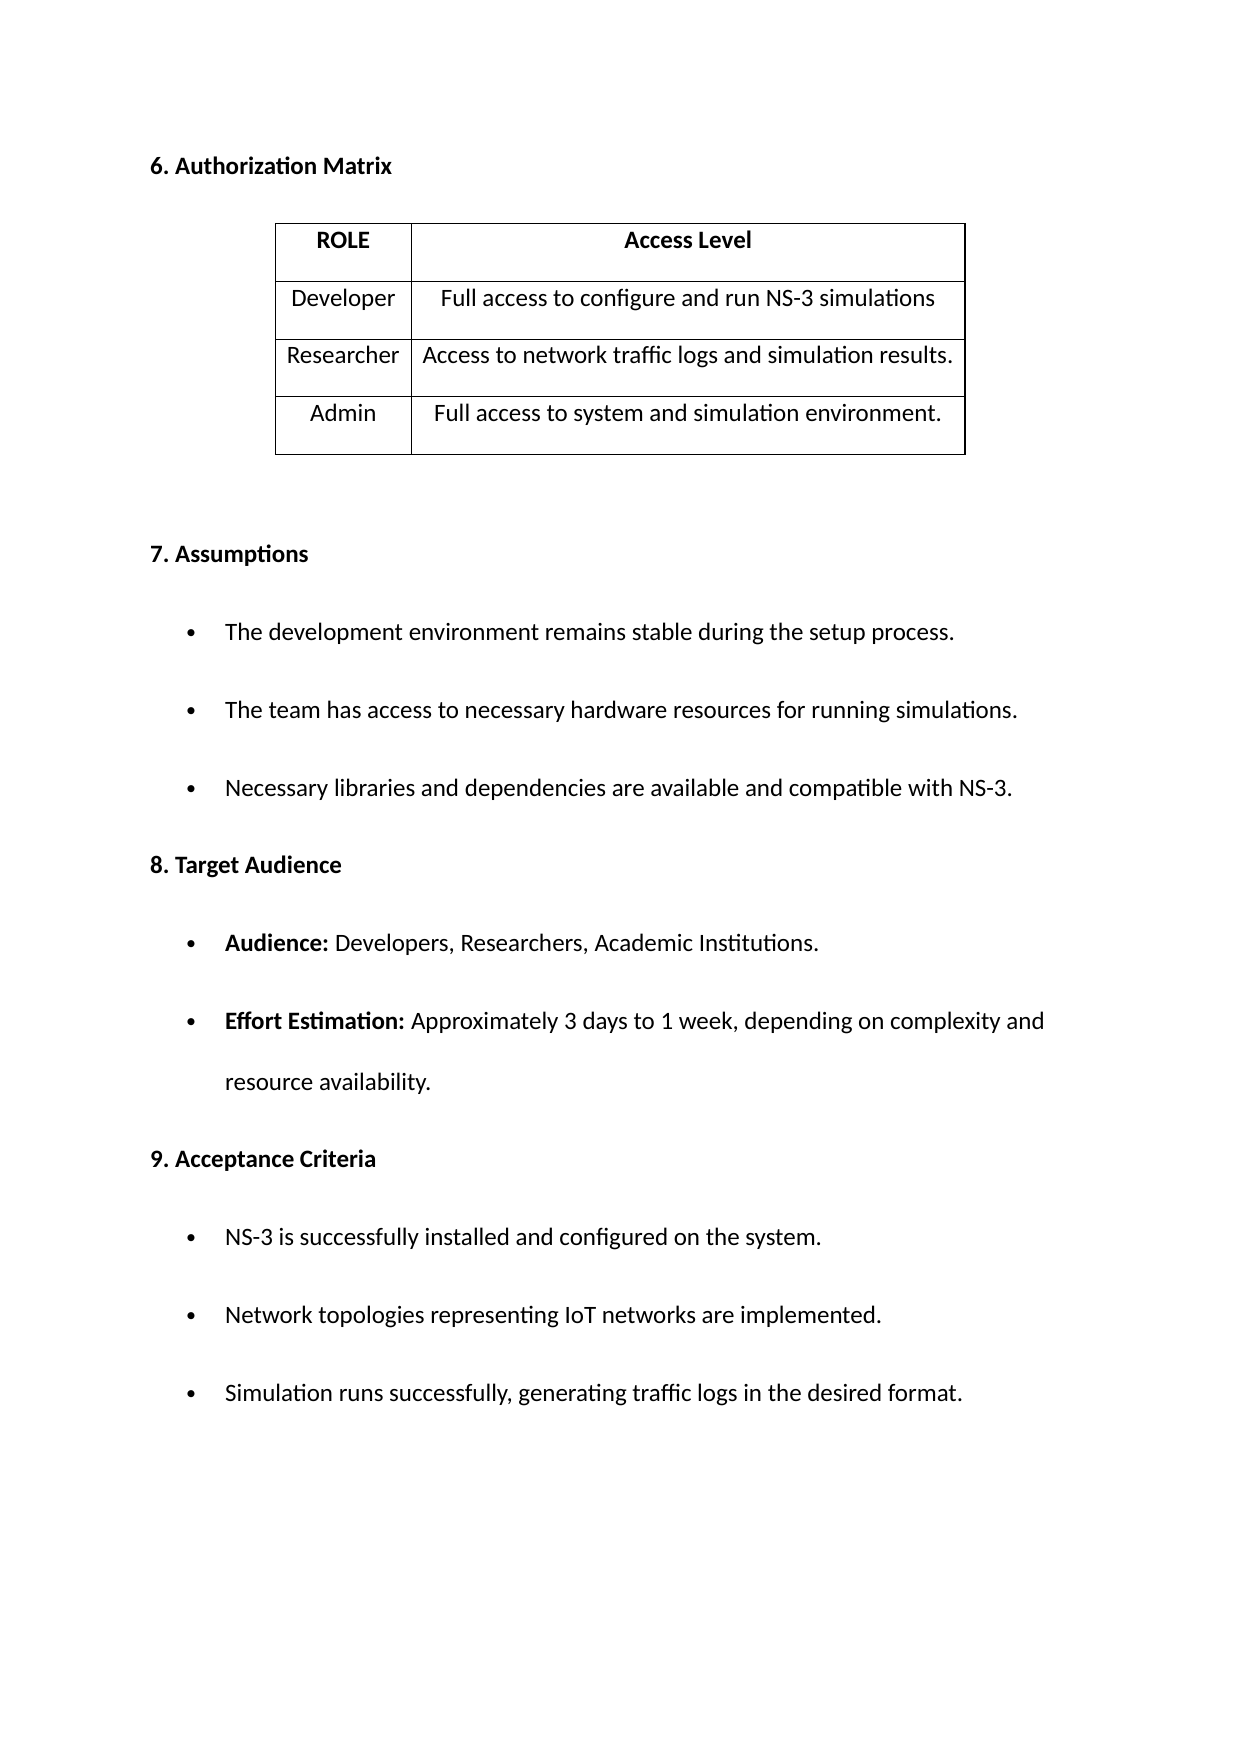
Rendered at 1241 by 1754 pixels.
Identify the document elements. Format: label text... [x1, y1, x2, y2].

text 9. Acceptance Criteria [150, 1143, 1090, 1174]
list NS-3 is successfully installed and configured on the system. [187, 1221, 1090, 1252]
text 7. Assumptions [150, 538, 1090, 569]
list Simulation runs successfully, generating traffic logs in the desired format. [187, 1377, 1090, 1407]
list Necessary libraries and dependencies are available and compatible with NS-3. [187, 772, 1090, 802]
list Effort Estimation: Approximately 3 days to 1 week, depending on complexity and resource availability. [187, 1005, 1090, 1096]
table_header ROLE [276, 224, 411, 281]
list The team has access to necessary hardware resources for running simulations. [187, 694, 1090, 724]
table_cell Access to network traffic logs and simulation results. [412, 340, 964, 396]
table_cell Developer [276, 282, 411, 338]
table_cell Admin [276, 397, 411, 454]
list Audience: Developers, Researchers, Academic Institutions. [187, 927, 1090, 958]
text 8. Target Audience [150, 849, 1090, 880]
table_cell Researcher [276, 340, 411, 396]
list Network topologies representing IoT networks are implemented. [187, 1299, 1090, 1329]
table_header Access Level [412, 224, 964, 281]
list The development environment remains stable during the setup process. [187, 616, 1090, 647]
text 6. Authorization Matrix [150, 150, 1090, 181]
table_cell Full access to system and simulation environment. [412, 397, 964, 454]
table_cell Full access to configure and run NS-3 simulations [412, 282, 964, 338]
